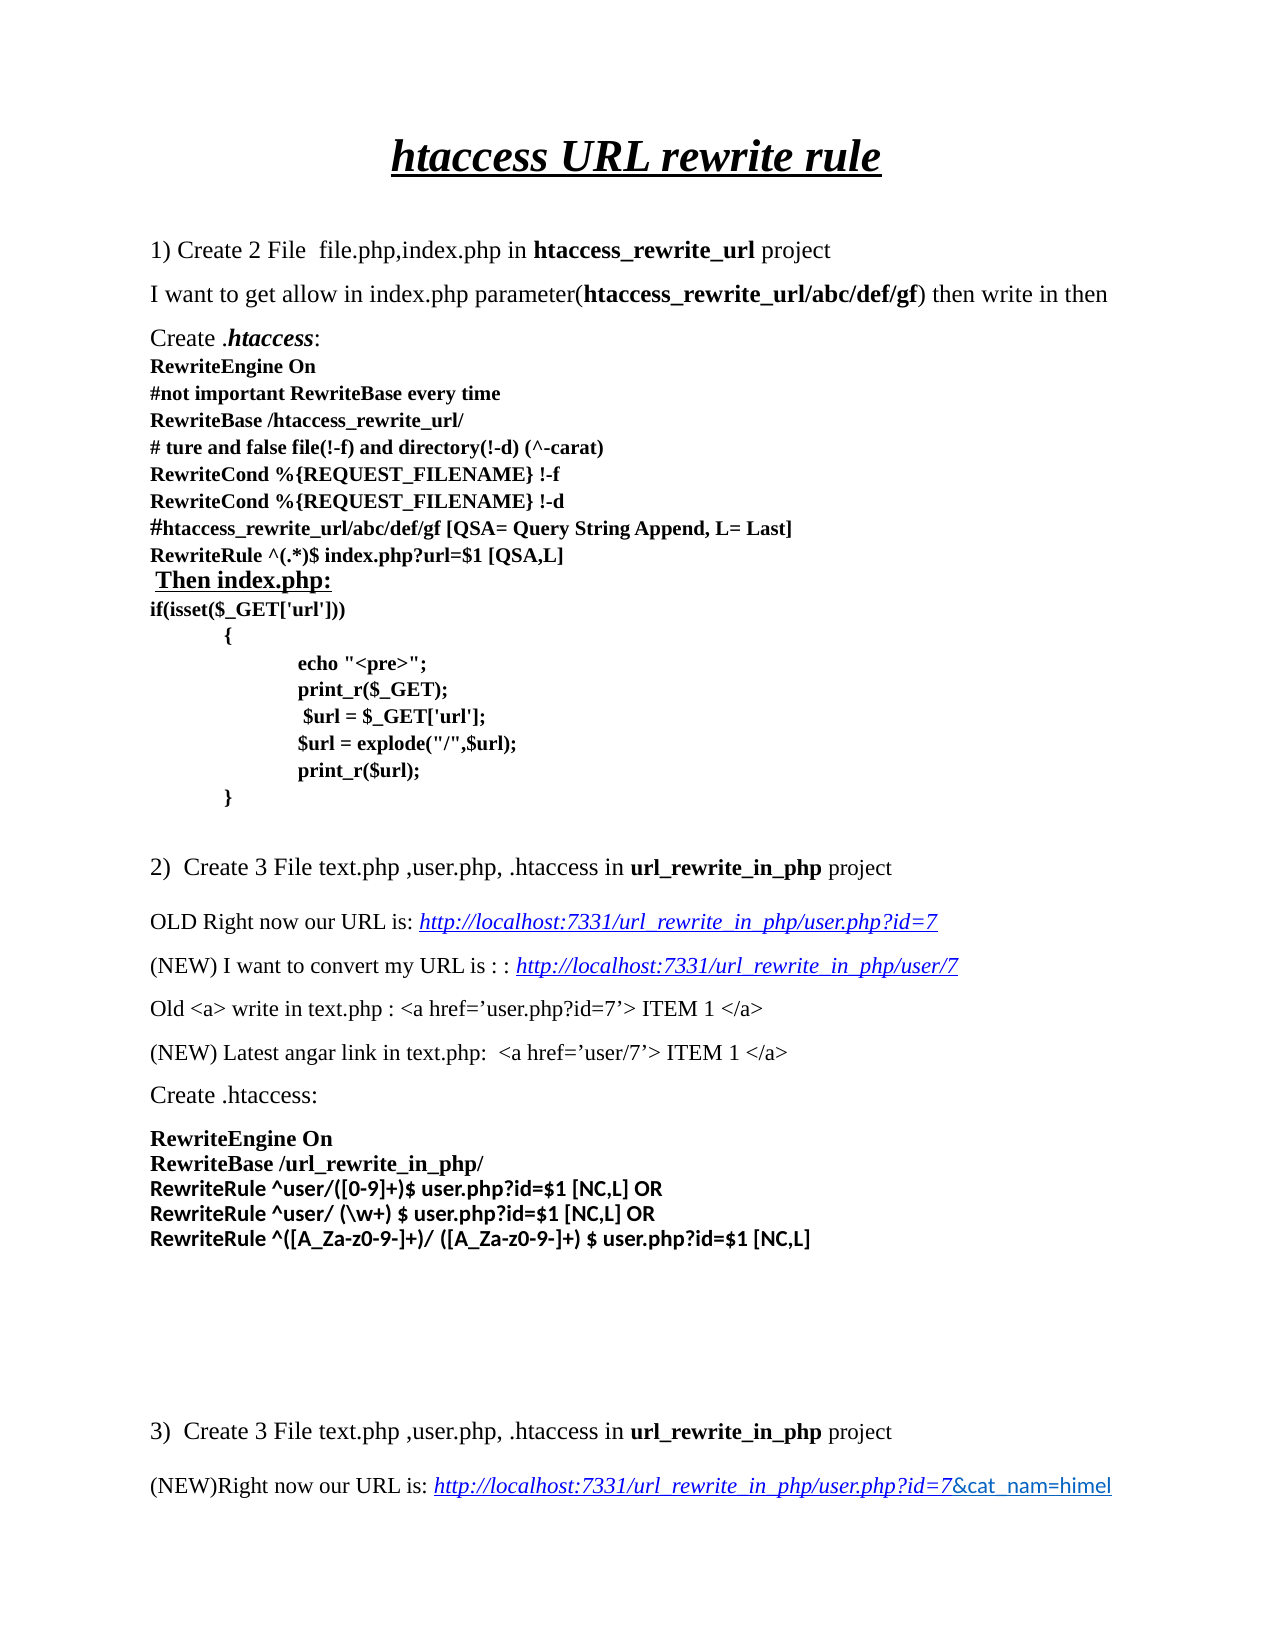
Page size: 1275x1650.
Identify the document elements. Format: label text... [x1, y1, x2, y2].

text #htaccess_rewrite_url/abc/def/gf [QSA= Query String Append, L= Last] [150, 513, 1095, 540]
text RewriteBase /htaccess_rewrite_url/ [150, 406, 1095, 432]
text htaccess URL rewrite rule [150, 150, 1125, 177]
text I want to get allow in index.php parameter(htaccess_rewrite_url/abc/def/gf) then write in then [150, 281, 1125, 308]
text $url = $_GET['url']; [150, 702, 1095, 729]
text Then index.php: [150, 567, 1095, 594]
text RewriteRule ^user/ (\w+) $ user.php?id=$1 [NC,L] OR [150, 1201, 1125, 1226]
text $url = explode("/",$url); [150, 729, 1095, 756]
text (NEW) Latest angar link in text.php: <a href=’user/7’> ITEM 1 </a> [150, 1039, 1125, 1066]
text Create .htaccess: [150, 324, 1125, 352]
text print_r($_GET); [150, 675, 1095, 702]
text 3) Create 3 File text.php ,user.php, .htaccess in url_rewrite_in_php project (NEW)Right now our URL is: http://localhost:7331/url_rewrite_in_php/user.php?id=7&cat_nam=himel [150, 1418, 1125, 1499]
text { [150, 621, 1095, 648]
text if(isset($_GET['url'])) [150, 594, 1095, 621]
text RewriteRule ^user/([0-9]+)$ user.php?id=$1 [NC,L] OR [150, 1176, 1125, 1201]
text } [150, 783, 1095, 810]
text RewriteRule ^(.*)$ index.php?url=$1 [QSA,L] [150, 540, 1095, 567]
text RewriteRule ^([A_Za-z0-9-]+)/ ([A_Za-z0-9-]+) $ user.php?id=$1 [NC,L] [150, 1226, 1125, 1251]
text (NEW) I want to convert my URL is : : http://localhost:7331/url_rewrite_in_php/user/7 [150, 951, 1125, 978]
text #not important RewriteBase every time [150, 378, 1095, 406]
text 2) Create 3 File text.php ,user.php, .htaccess in url_rewrite_in_php project OLD Right now our URL is: http://localhost:7331/url_rewrite_in_php/user.php?id=7 [150, 854, 1125, 935]
text RewriteEngine On [150, 1126, 1125, 1151]
text print_r($url); [150, 756, 1095, 783]
text RewriteCond %{REQUEST_FILENAME} !-f [150, 459, 1095, 486]
text RewriteBase /url_rewrite_in_php/ [150, 1151, 1125, 1176]
text RewriteCond %{REQUEST_FILENAME} !-d [150, 486, 1095, 513]
text Create .htaccess: [150, 1082, 1125, 1109]
text 1) Create 2 File file.php,index.php in htaccess_rewrite_url project [150, 237, 1125, 264]
text Old <a> write in text.php : <a href=’user.php?id=7’> ITEM 1 </a> [150, 995, 1125, 1022]
text # ture and false file(!-f) and directory(!-d) (^-carat) [150, 432, 1095, 459]
text RewriteEngine On [150, 352, 1095, 378]
text echo "<pre>"; [150, 648, 1095, 675]
